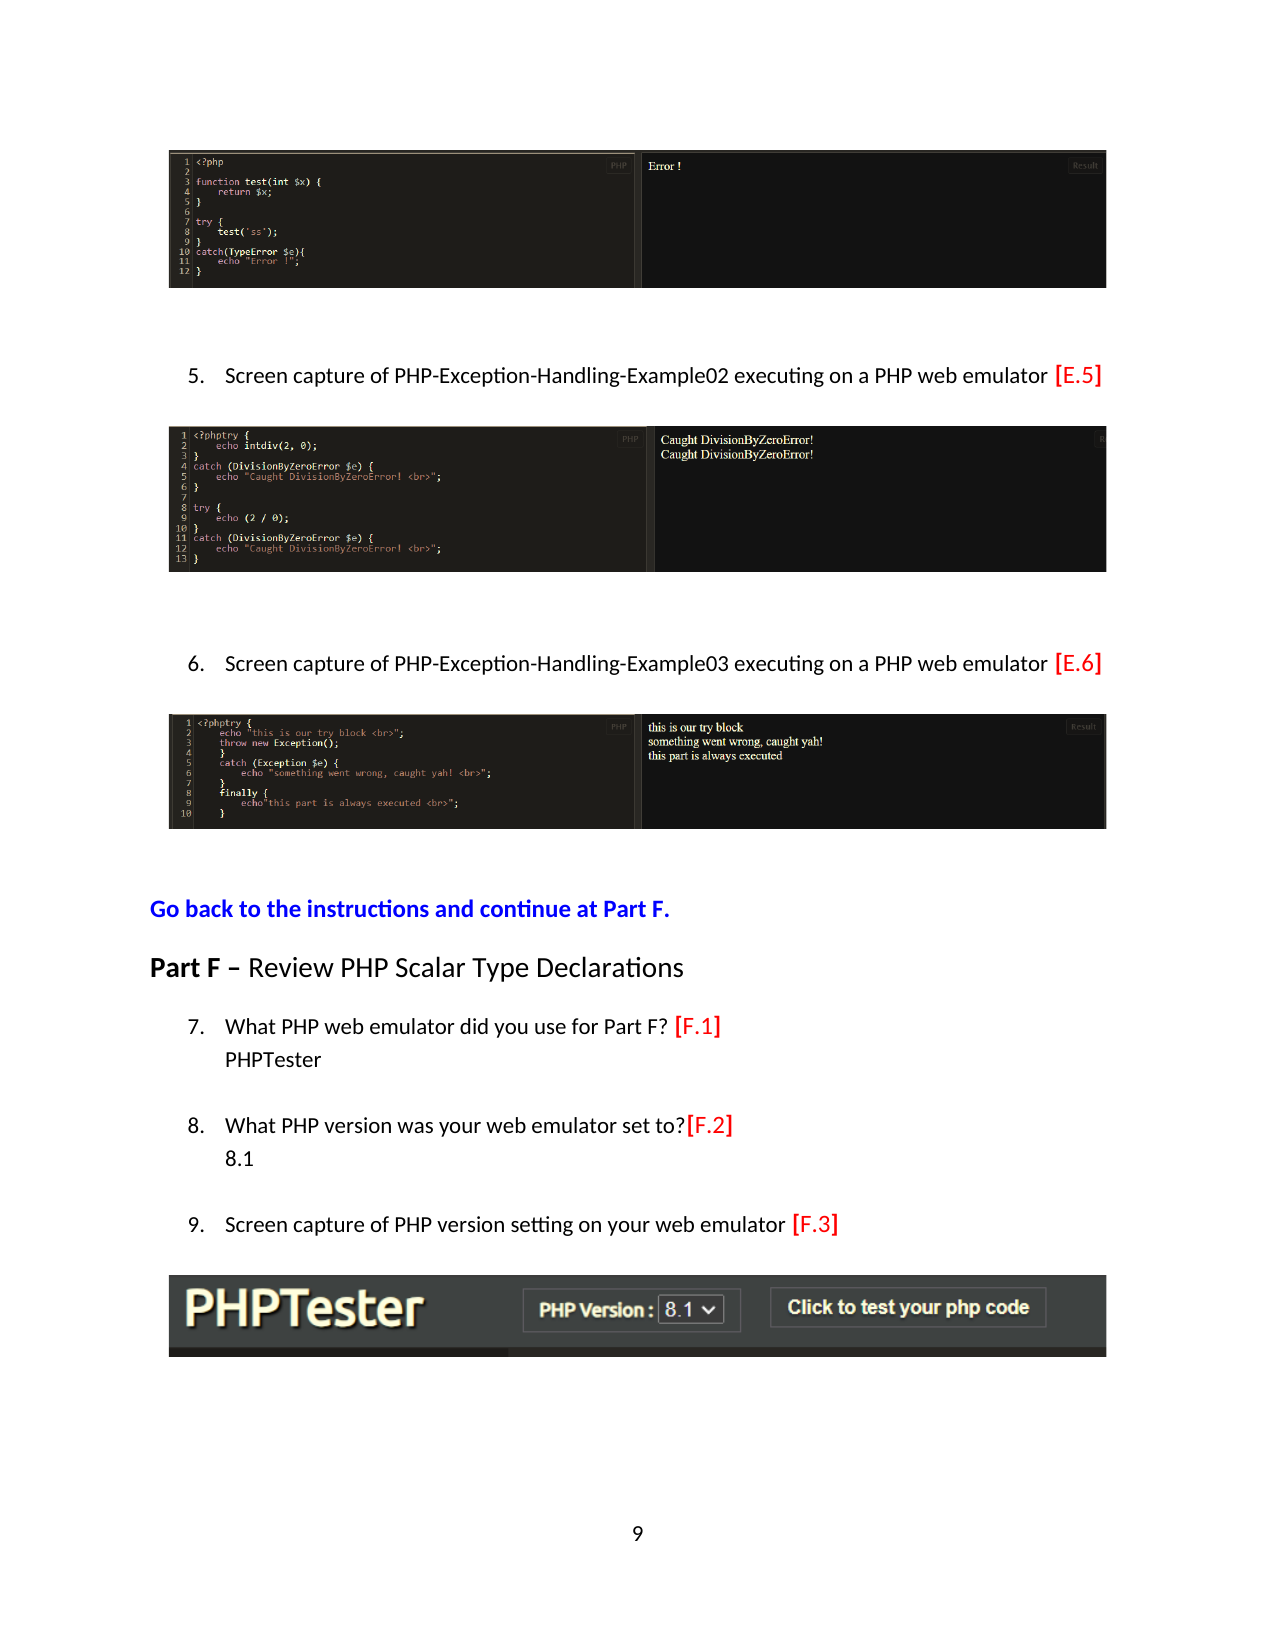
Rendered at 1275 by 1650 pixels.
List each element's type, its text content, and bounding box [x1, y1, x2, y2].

list Screen capture of PHP version setting on your web emulator [F.3] [187, 1208, 1125, 1271]
list What PHP version was your web emulator set to?[F.2] 8.1 [187, 1109, 1125, 1204]
text Part F – Review PHP Scalar Type Declarations [150, 949, 1125, 984]
list Screen capture of PHP-Exception-Handling-Example02 executing on a PHP web emulator [E.5] [187, 359, 1125, 422]
picture [168, 714, 1107, 829]
picture [168, 1275, 1107, 1357]
picture [168, 426, 1107, 572]
list Screen capture of PHP-Exception-Handling-Example03 executing on a PHP web emulator [E.6] [187, 647, 1125, 710]
picture [168, 150, 1107, 288]
text Go back to the instructions and continue at Part F. [150, 893, 1125, 923]
list What PHP web emulator did you use for Part F? [F.1] PHPTester [187, 1010, 1125, 1105]
